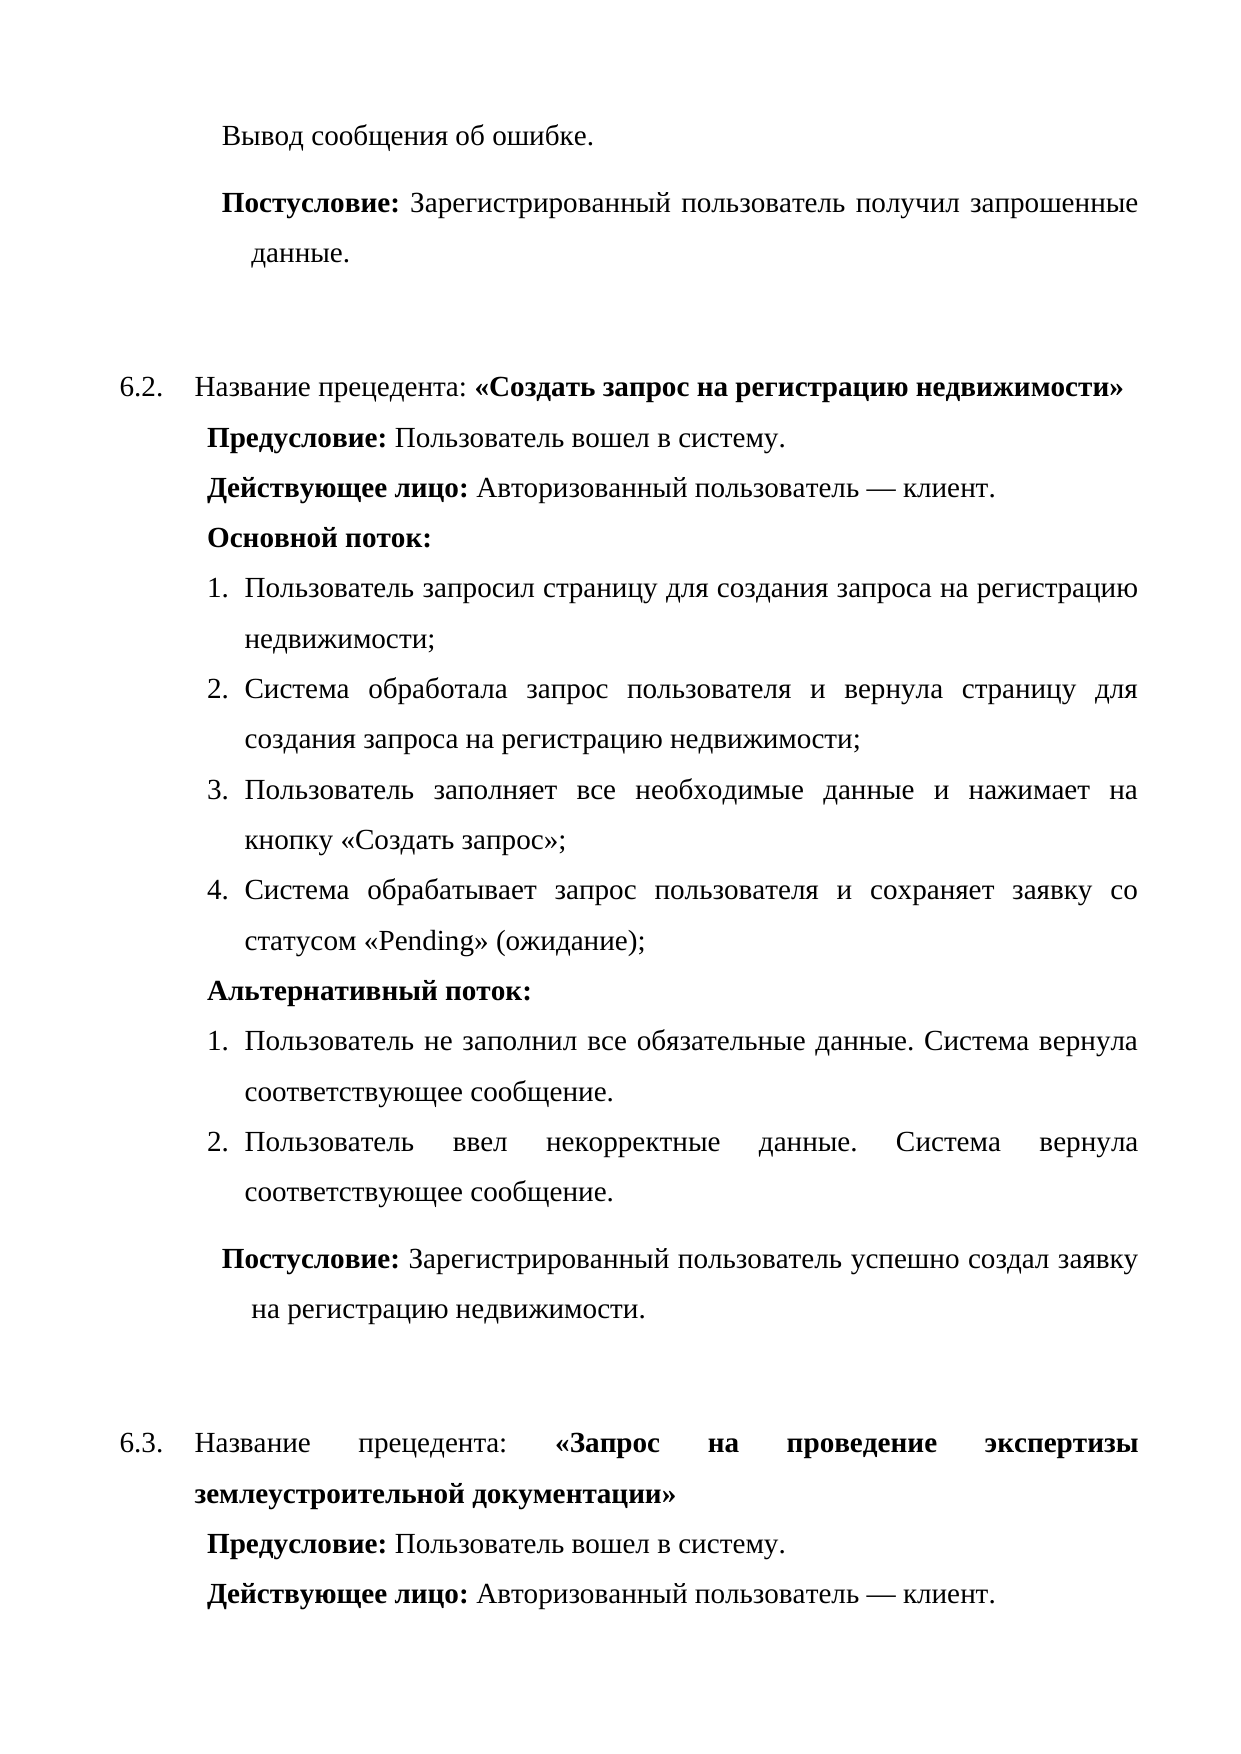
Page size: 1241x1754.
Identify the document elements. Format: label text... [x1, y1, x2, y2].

text Постусловие: Зарегистрированный пользователь получил запрошенные данные. [222, 185, 1139, 269]
list Система обработала запрос пользователя и вернула страницу для создания запроса на регистрацию недвижимости; [207, 671, 1139, 755]
text Вывод сообщения об ошибке. [222, 118, 1139, 152]
list Основной поток: [207, 520, 1139, 554]
list Предусловие: Пользователь вошел в систему. [207, 420, 1139, 453]
text Постусловие: Зарегистрированный пользователь успешно создал заявку на регистрацию недвижимости. [222, 1241, 1139, 1325]
list Название прецедента: «Запрос на проведение экспертизы землеустроительной документации» [119, 1426, 1139, 1509]
list Действующее лицо: Авторизованный пользователь — клиент. [207, 470, 1139, 503]
list Действующее лицо: Авторизованный пользователь — клиент. [207, 1577, 1139, 1610]
list Пользователь запросил страницу для создания запроса на регистрацию недвижимости; [207, 571, 1139, 654]
list Пользователь ввел некорректные данные. Система вернула соответствующее сообщение. [207, 1124, 1139, 1208]
list Альтернативный поток: [207, 973, 1139, 1007]
list Система обрабатывает запрос пользователя и сохраняет заявку со статусом «Pending» (ожидание); [207, 872, 1139, 956]
list Название прецедента: «Создать запрос на регистрацию недвижимости» [119, 369, 1139, 403]
list Пользователь не заполнил все обязательные данные. Система вернула соответствующее сообщение. [207, 1023, 1139, 1107]
list Предусловие: Пользователь вошел в систему. [207, 1526, 1139, 1560]
list Пользователь заполняет все необходимые данные и нажимает на кнопку «Создать запрос»; [207, 772, 1139, 856]
